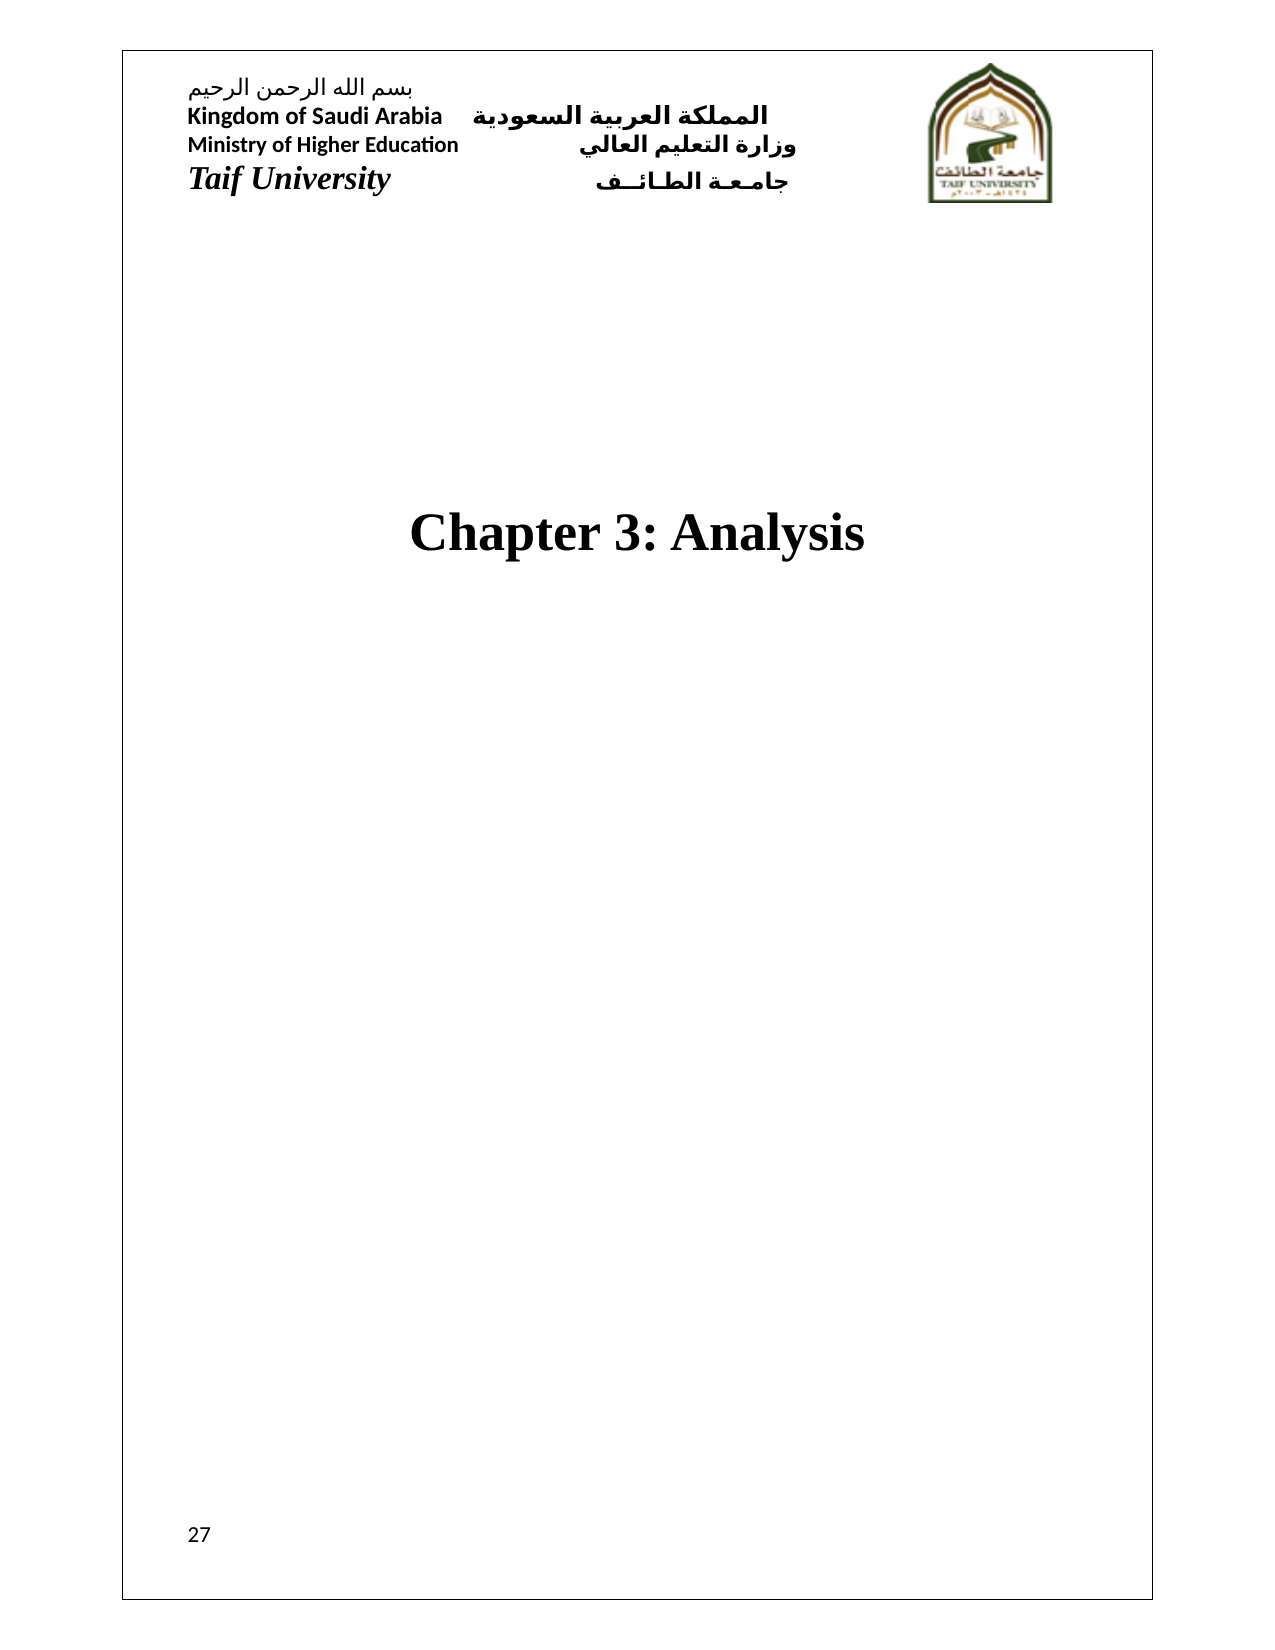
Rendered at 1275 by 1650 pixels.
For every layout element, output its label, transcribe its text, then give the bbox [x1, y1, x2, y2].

text Chapter 3: Analysis [187, 499, 1087, 562]
picture [919, 63, 1053, 203]
